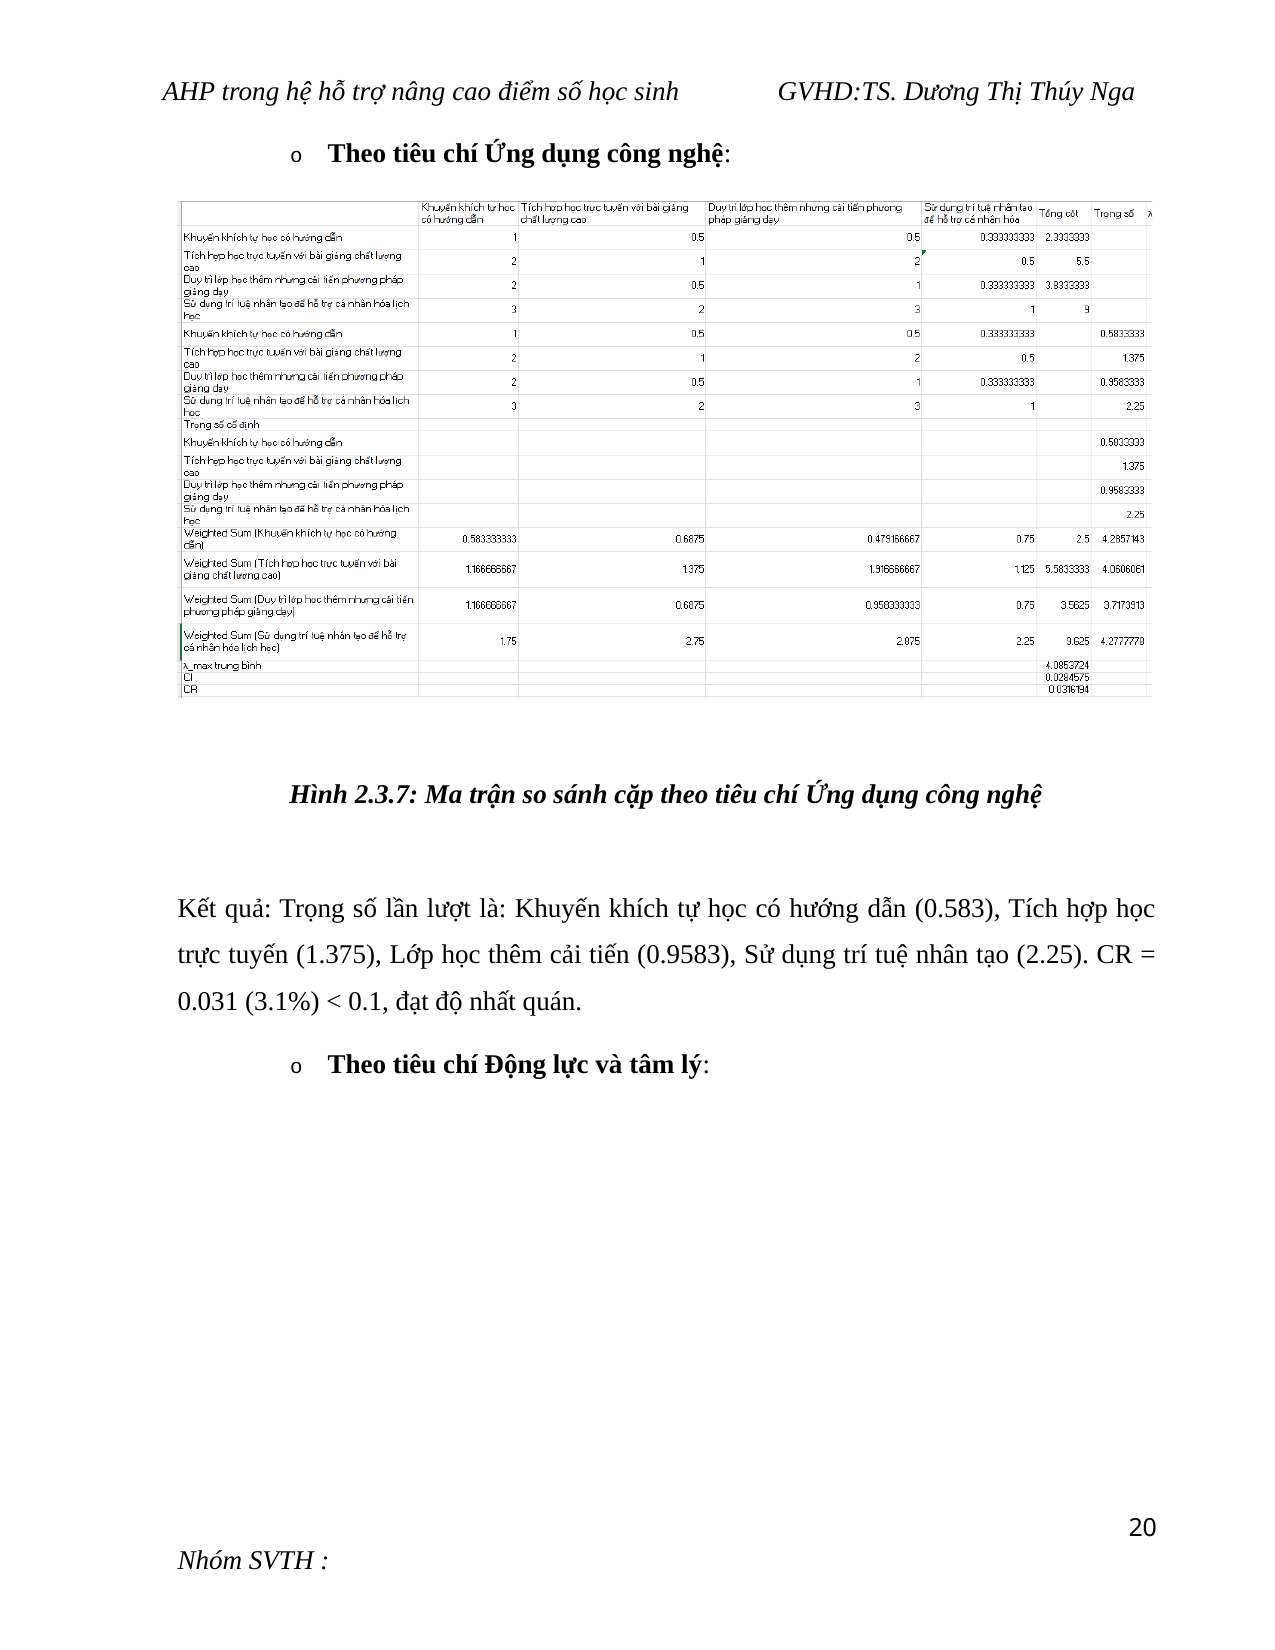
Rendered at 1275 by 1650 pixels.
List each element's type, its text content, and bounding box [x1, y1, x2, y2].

list Theo tiêu chí Động lực và tâm lý: [290, 1049, 1157, 1080]
text Hình 2.3.7: Ma trận so sánh cặp theo tiêu chí Ứng dụng công nghệ [177, 731, 1157, 809]
text Kết quả: Trọng số lần lượt là: Khuyến khích tự học có hướng dẫn (0.583), Tích hợp học trực tuyến (1.375), Lớp học thêm cải tiến (0.9583), Sử dụng trí tuệ nhân tạo (2.25). CR = 0.031 (3.1%) < 0.1, đạt độ nhất quán. [177, 845, 1157, 1016]
list Theo tiêu chí Ứng dụng công nghệ: [290, 137, 1157, 169]
picture [177, 201, 1153, 698]
